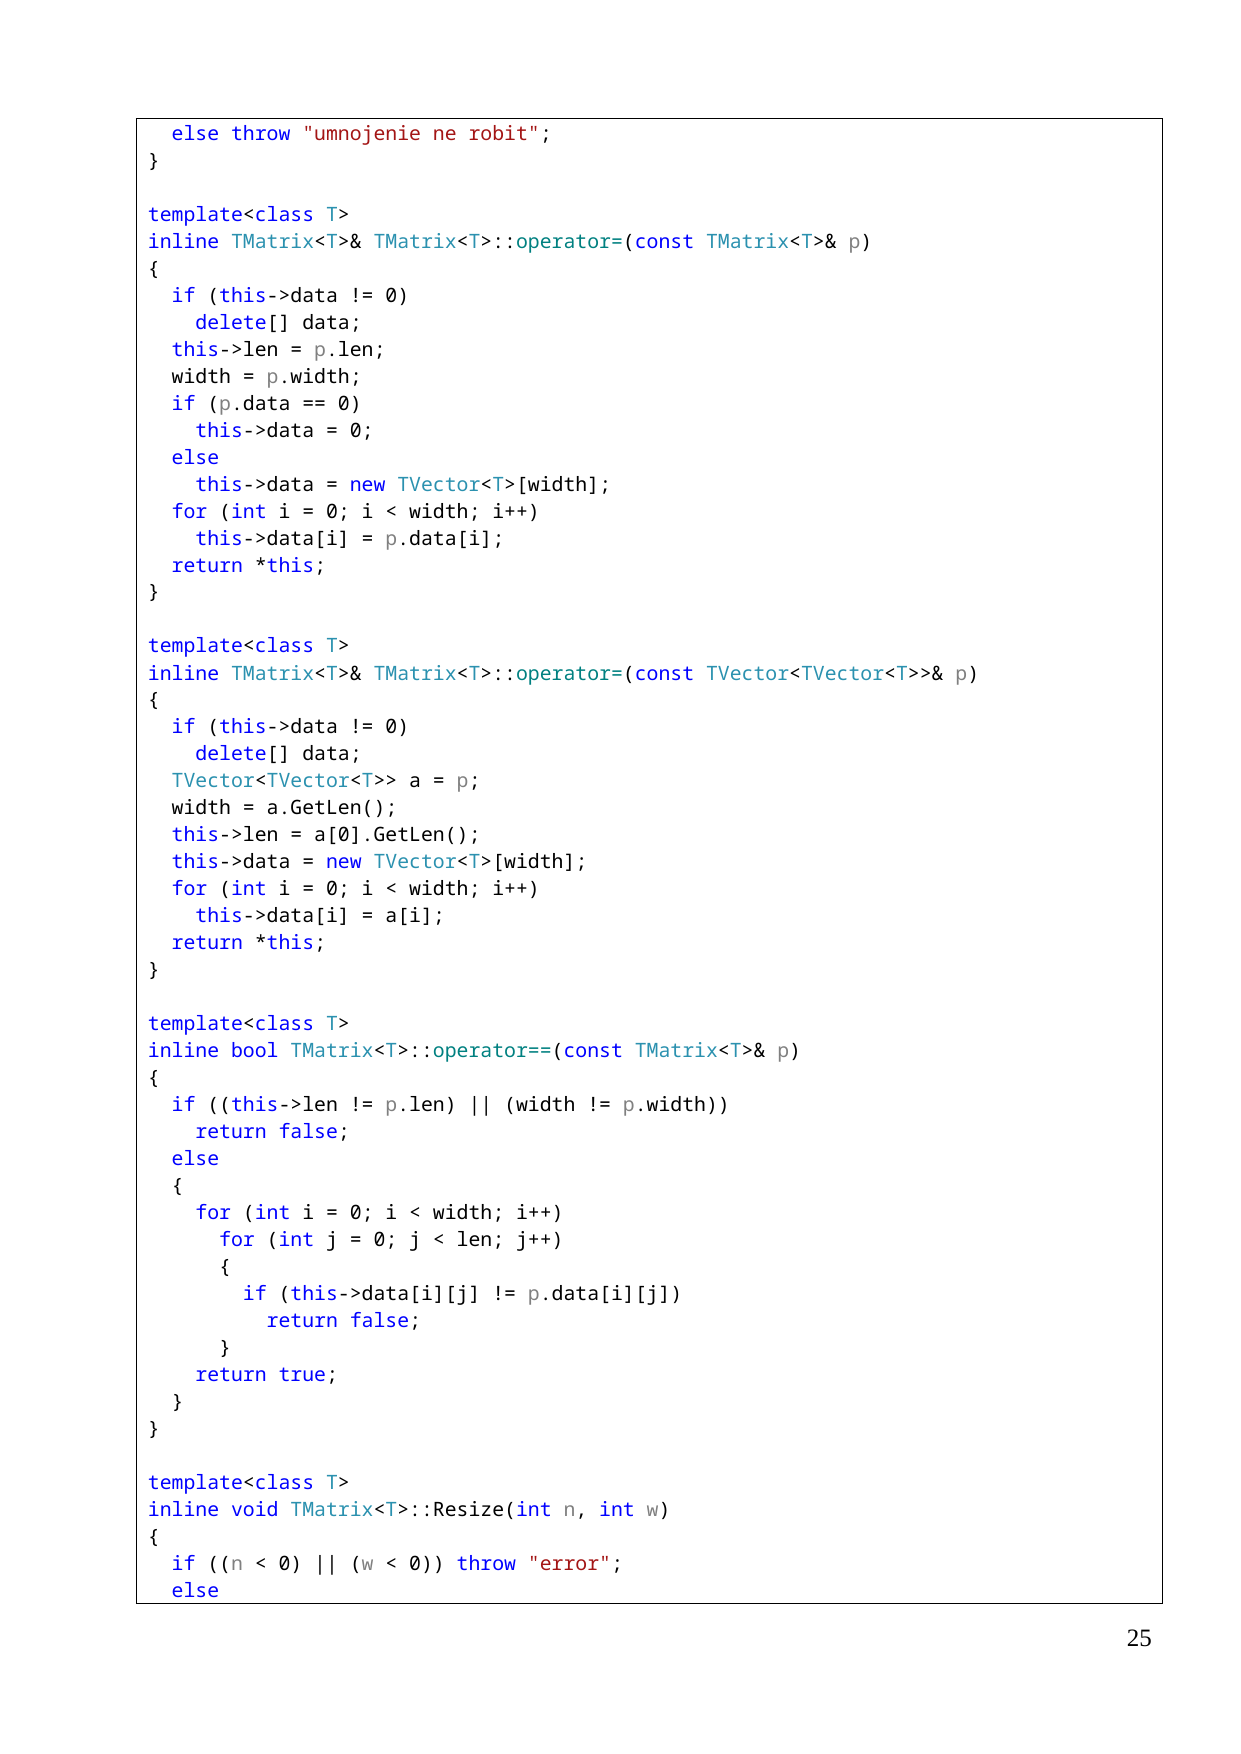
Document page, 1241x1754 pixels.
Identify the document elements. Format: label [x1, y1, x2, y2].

table_header [137, 119, 1162, 1603]
